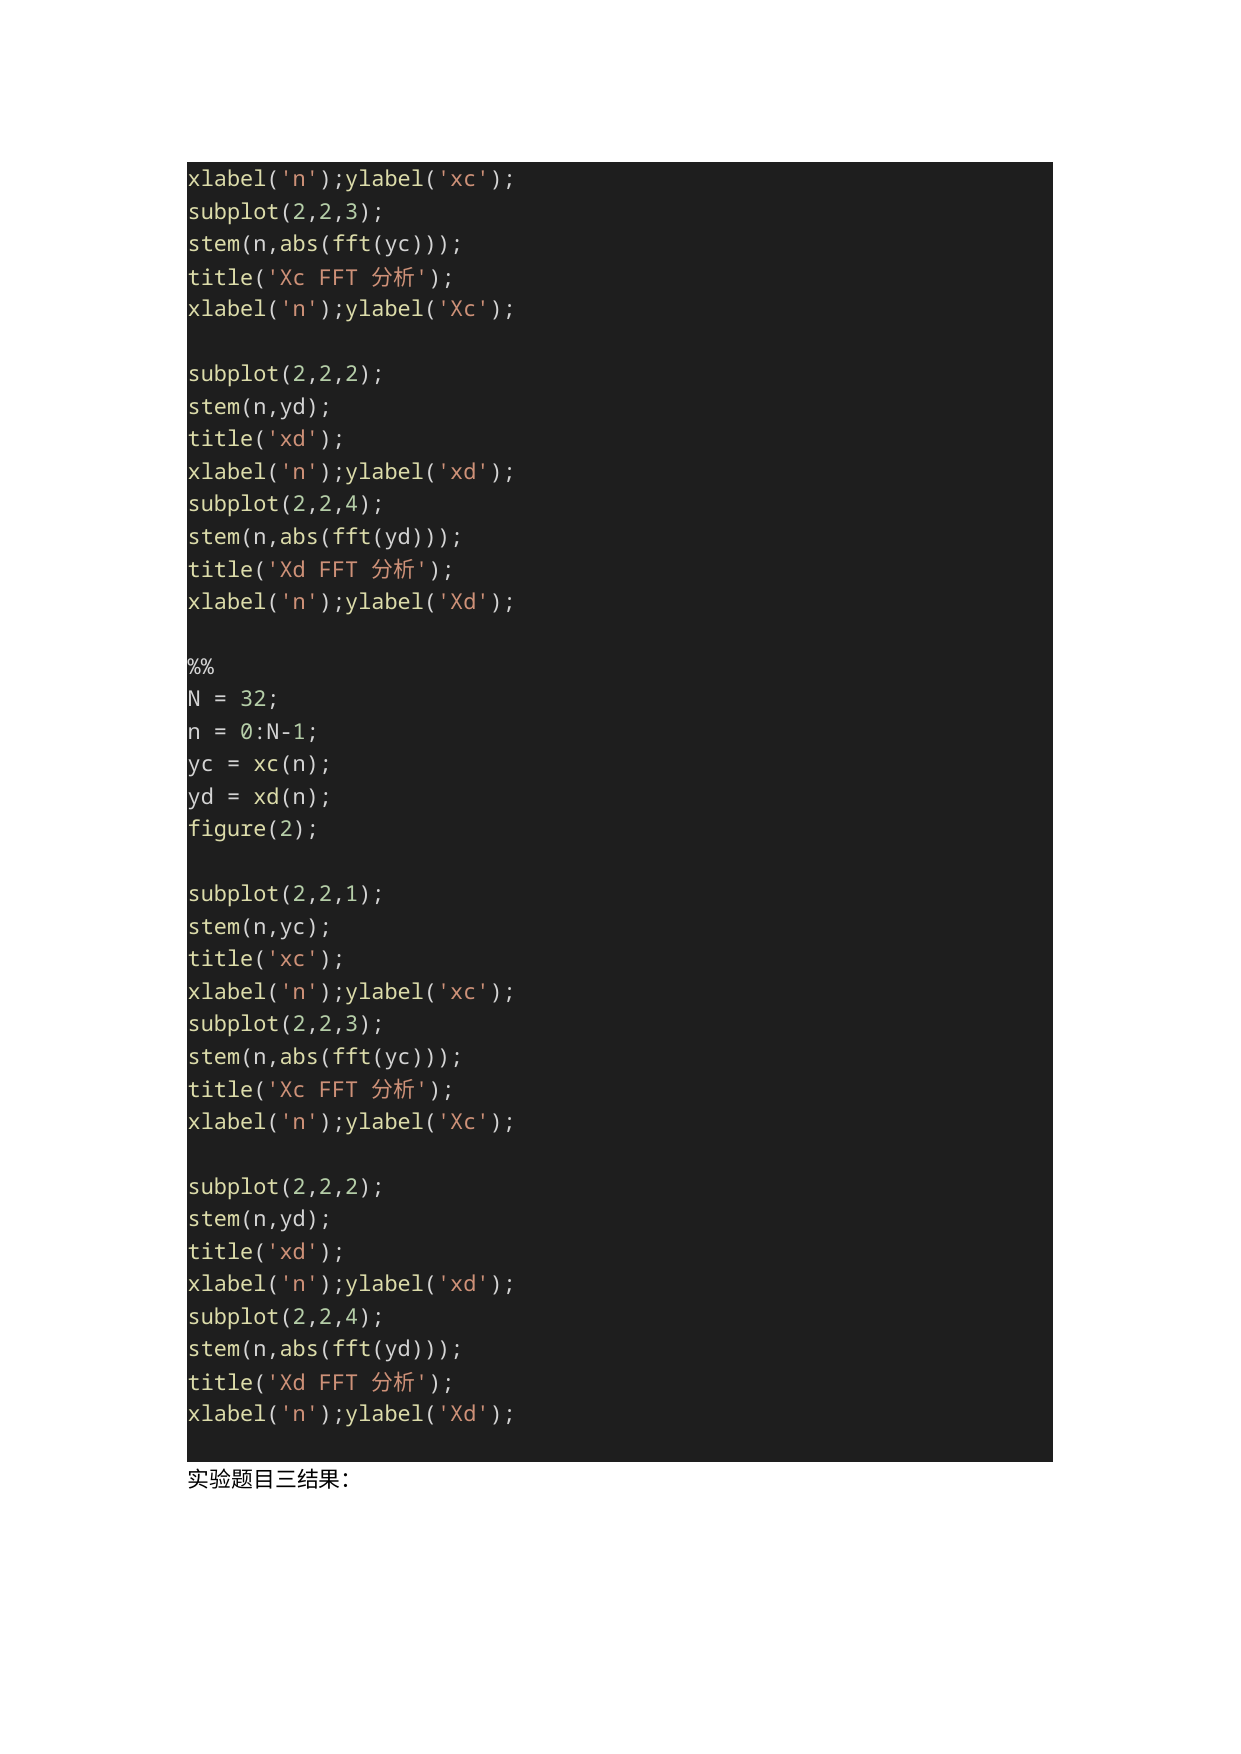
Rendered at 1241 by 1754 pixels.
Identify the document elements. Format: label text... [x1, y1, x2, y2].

text stem(n,yd); [187, 1202, 1053, 1234]
text xlabel('n');ylabel('xd'); [187, 454, 1053, 487]
text stem(n,yc); [187, 909, 1053, 942]
text xlabel('n');ylabel('Xd'); [187, 584, 1053, 617]
text %% [187, 649, 1053, 682]
text title('xc'); [187, 942, 1053, 974]
text subplot(2,2,2); [187, 1169, 1053, 1202]
text n = 0:N-1; [187, 714, 1053, 747]
text figure(2); [187, 812, 1053, 844]
text yd = xd(n); [187, 779, 1053, 812]
text stem(n,abs(fft(yd))); [187, 519, 1053, 552]
text xlabel('n');ylabel('xd'); [187, 1267, 1053, 1299]
text xlabel('n');ylabel('xc'); [187, 974, 1053, 1007]
text subplot(2,2,2); [187, 357, 1053, 389]
text 实验题目三结果： [187, 1462, 1053, 1494]
text title('Xd FFT 分析'); [187, 1364, 1053, 1397]
text yc = xc(n); [187, 747, 1053, 779]
text stem(n,abs(fft(yc))); [187, 1039, 1053, 1072]
text title('Xc FFT 分析'); [187, 259, 1053, 292]
text stem(n,abs(fft(yd))); [187, 1332, 1053, 1364]
text subplot(2,2,1); [187, 877, 1053, 909]
text stem(n,yd); [187, 389, 1053, 422]
text N = 32; [187, 682, 1053, 714]
text stem(n,abs(fft(yc))); [187, 227, 1053, 259]
text title('Xc FFT 分析'); [187, 1072, 1053, 1104]
text subplot(2,2,4); [187, 1299, 1053, 1332]
text xlabel('n');ylabel('Xc'); [187, 1104, 1053, 1137]
text xlabel('n');ylabel('xc'); [187, 162, 1053, 194]
text subplot(2,2,3); [187, 1007, 1053, 1039]
text title('xd'); [187, 1234, 1053, 1267]
text title('xd'); [187, 422, 1053, 454]
text xlabel('n');ylabel('Xd'); [187, 1397, 1053, 1429]
text title('Xd FFT 分析'); [187, 552, 1053, 584]
text subplot(2,2,3); [187, 194, 1053, 227]
text xlabel('n');ylabel('Xc'); [187, 292, 1053, 324]
text subplot(2,2,4); [187, 487, 1053, 519]
